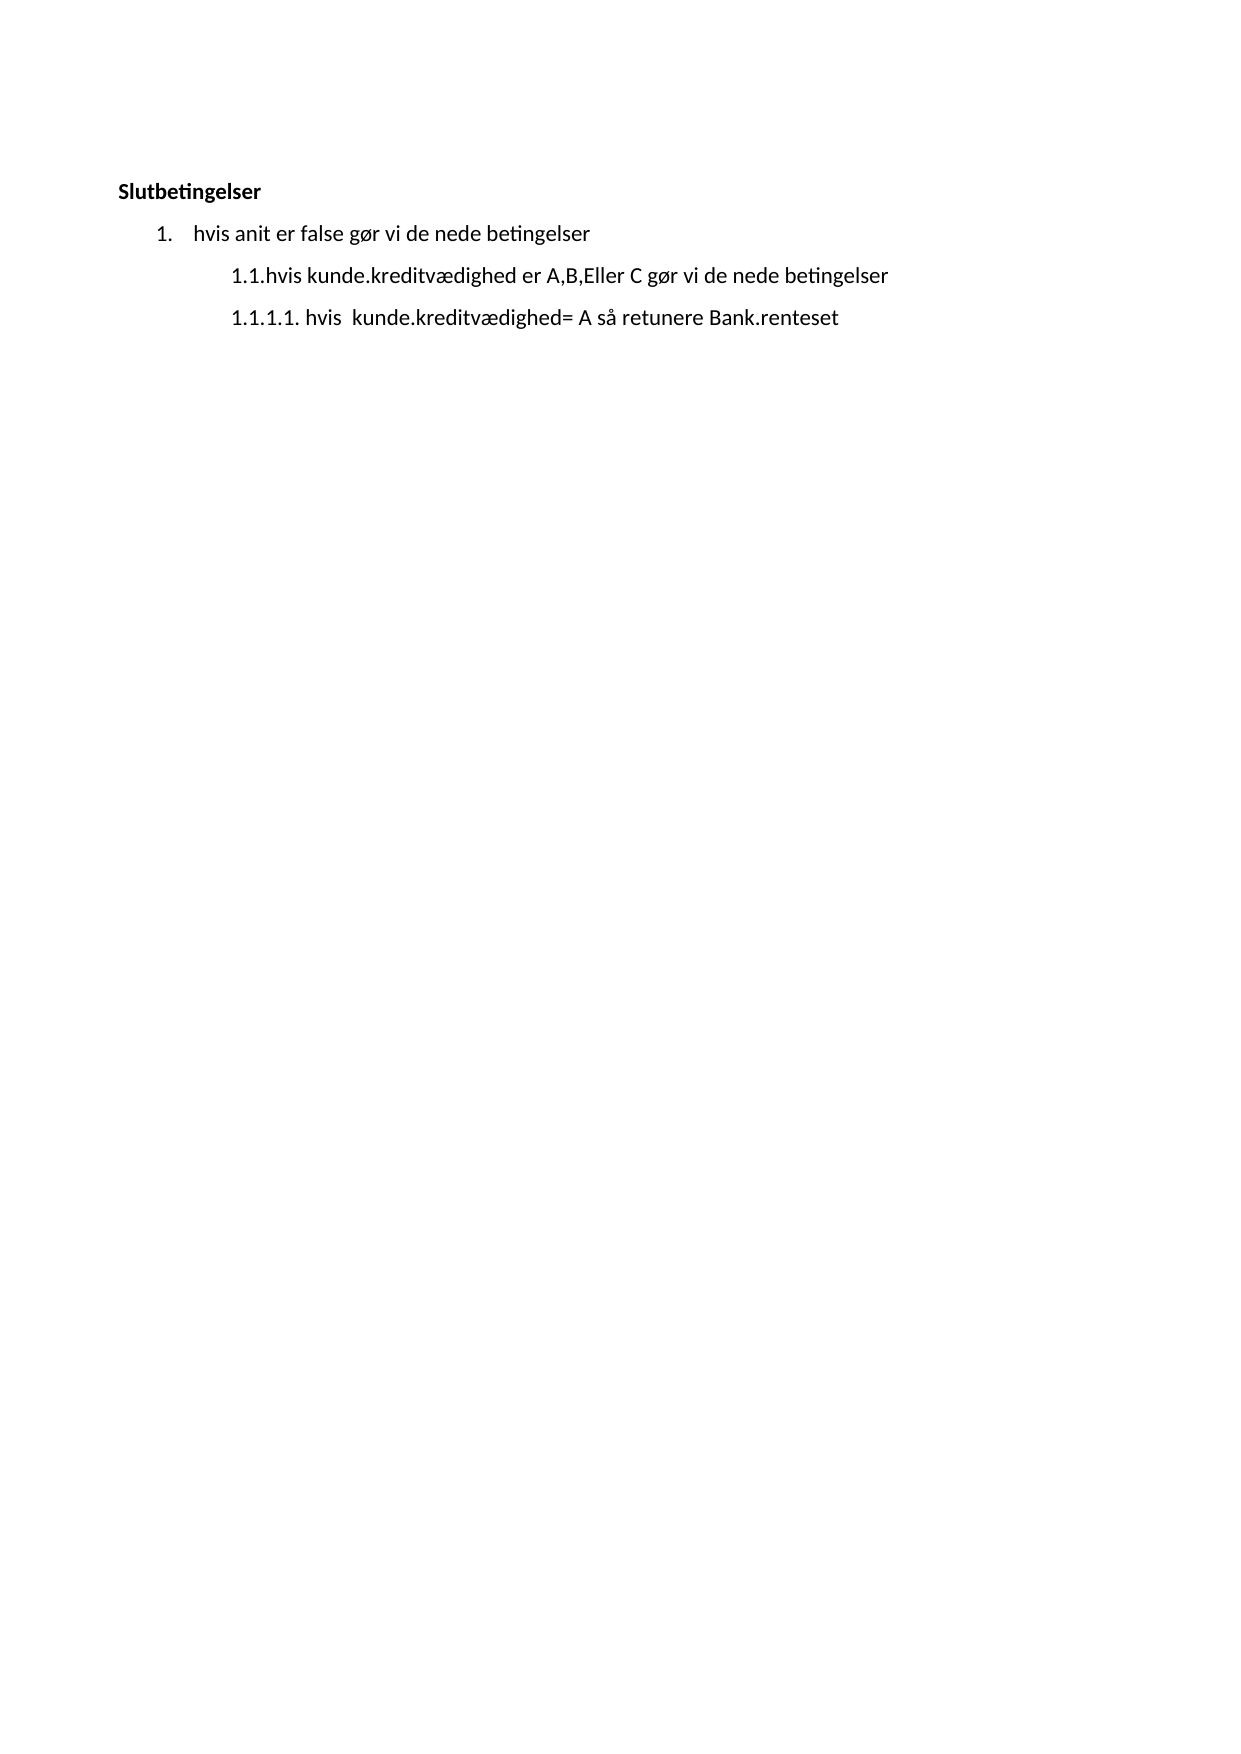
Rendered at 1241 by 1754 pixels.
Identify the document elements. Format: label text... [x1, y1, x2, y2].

text Slutbetingelser [118, 177, 1122, 205]
list 1.1.1.1. hvis kunde.kreditvædighed= A så retunere Bank.renteset [231, 303, 1122, 331]
list 1.1.hvis kunde.kreditvædighed er A,B,Eller C gør vi de nede betingelser [231, 261, 1122, 289]
list hvis anit er false gør vi de nede betingelser [156, 219, 1122, 247]
